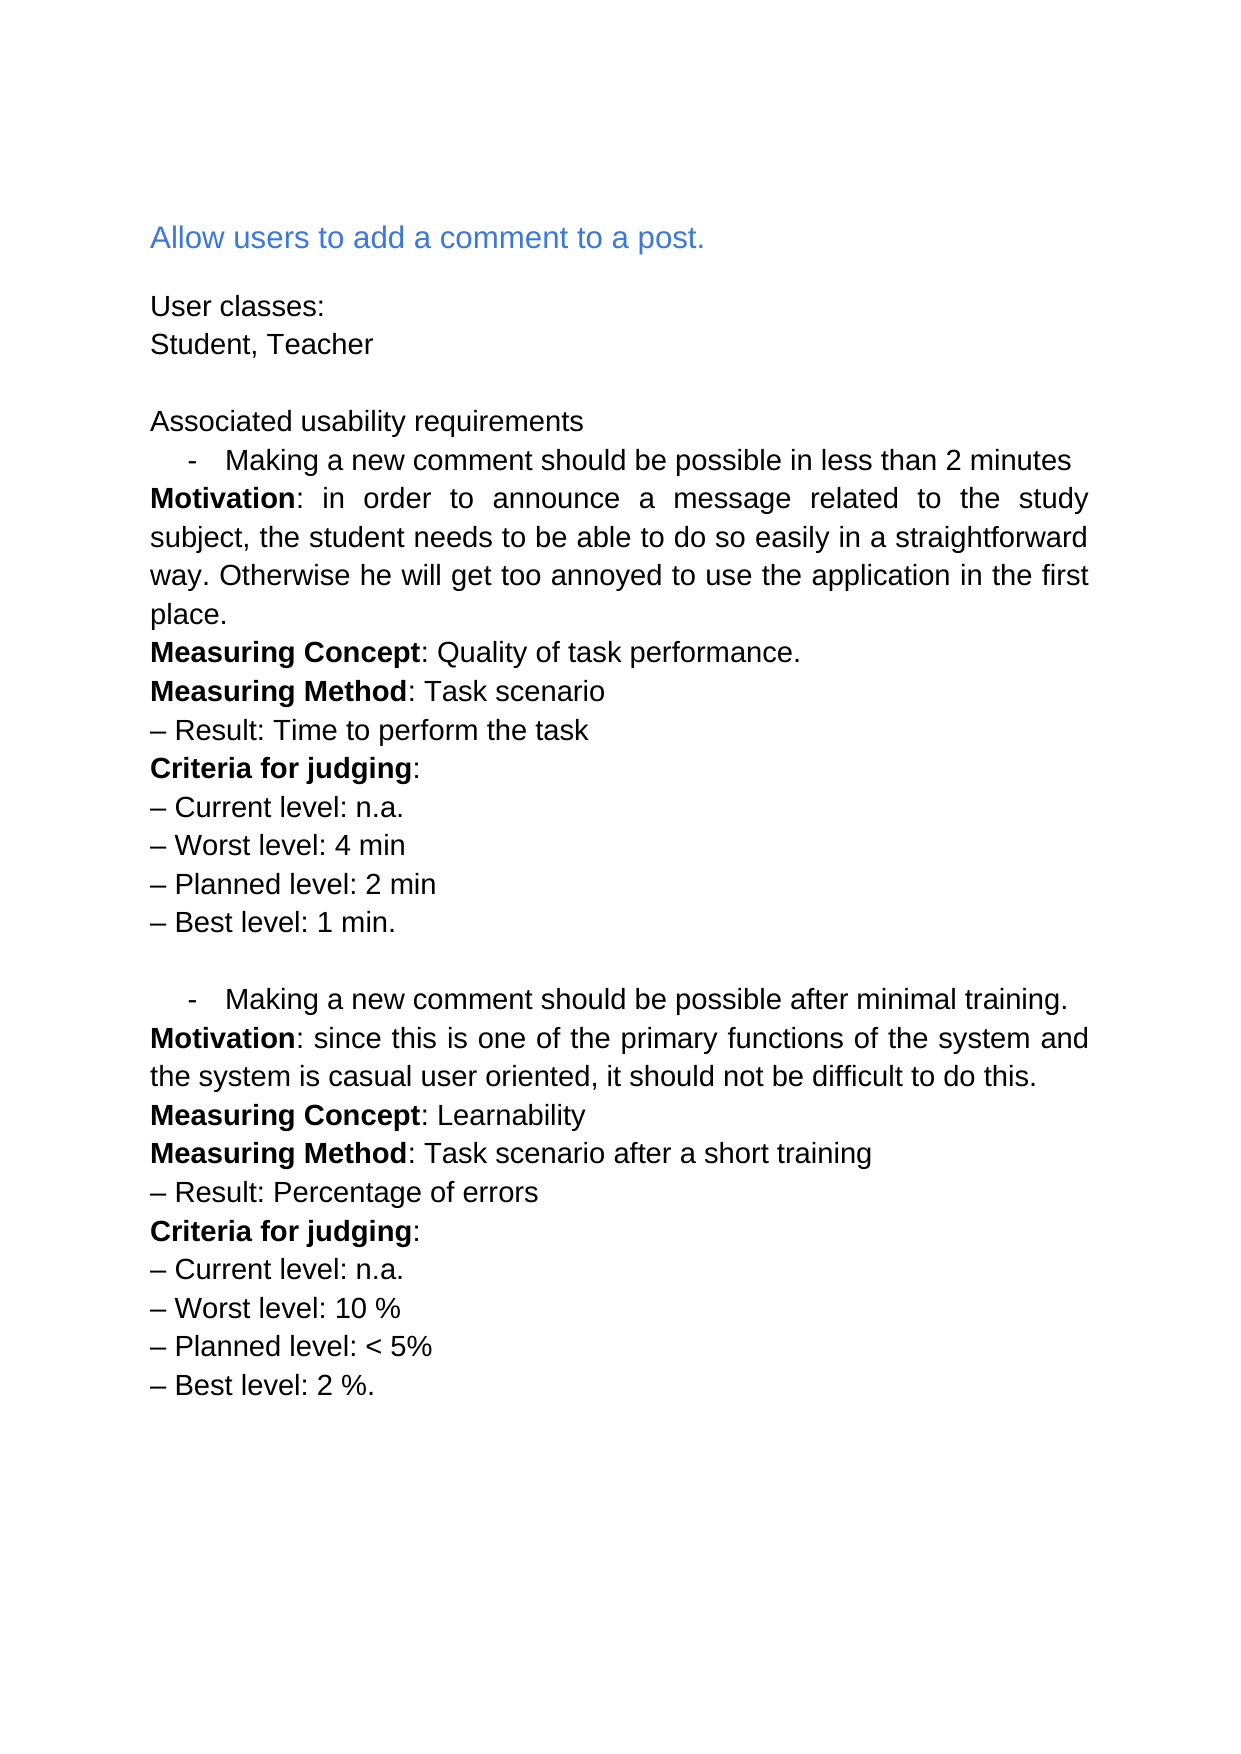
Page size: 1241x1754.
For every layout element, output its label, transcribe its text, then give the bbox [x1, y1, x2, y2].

subtitle Allow users to add a comment to a post. [150, 219, 1090, 255]
text Associated usability requirements [150, 404, 1090, 438]
text – Worst level: 4 min [150, 828, 1090, 862]
text – Current level: n.a. [150, 1252, 1090, 1286]
text Measuring Method: Task scenario after a short training [150, 1136, 1090, 1170]
text Motivation: since this is one of the primary functions of the system and the system is casual user oriented, it should not be difficult to do this. [150, 1021, 1090, 1093]
text – Current level: n.a. [150, 789, 1090, 823]
text – Best level: 1 min. [150, 905, 1090, 939]
text Measuring Concept: Learnability [150, 1098, 1090, 1131]
text Criteria for judging: [150, 751, 1090, 784]
text – Planned level: < 5% [150, 1329, 1090, 1363]
text – Result: Percentage of errors [150, 1175, 1090, 1208]
text – Planned level: 2 min [150, 867, 1090, 900]
text Criteria for judging: [150, 1213, 1090, 1247]
text – Best level: 2 %. [150, 1368, 1090, 1401]
text User classes: [150, 288, 1090, 322]
text Student, Teacher [150, 327, 1090, 361]
text – Worst level: 10 % [150, 1291, 1090, 1324]
list Making a new comment should be possible after minimal training. [187, 982, 1090, 1016]
text Measuring Concept: Quality of task performance. [150, 635, 1090, 669]
list Making a new comment should be possible in less than 2 minutes [187, 443, 1090, 476]
text Measuring Method: Task scenario [150, 674, 1090, 707]
text – Result: Time to perform the task [150, 712, 1090, 746]
text Motivation: in order to announce a message related to the study subject, the student needs to be able to do so easily in a straightforward way. Otherwise he will get too annoyed to use the application in the first place. [150, 481, 1090, 630]
